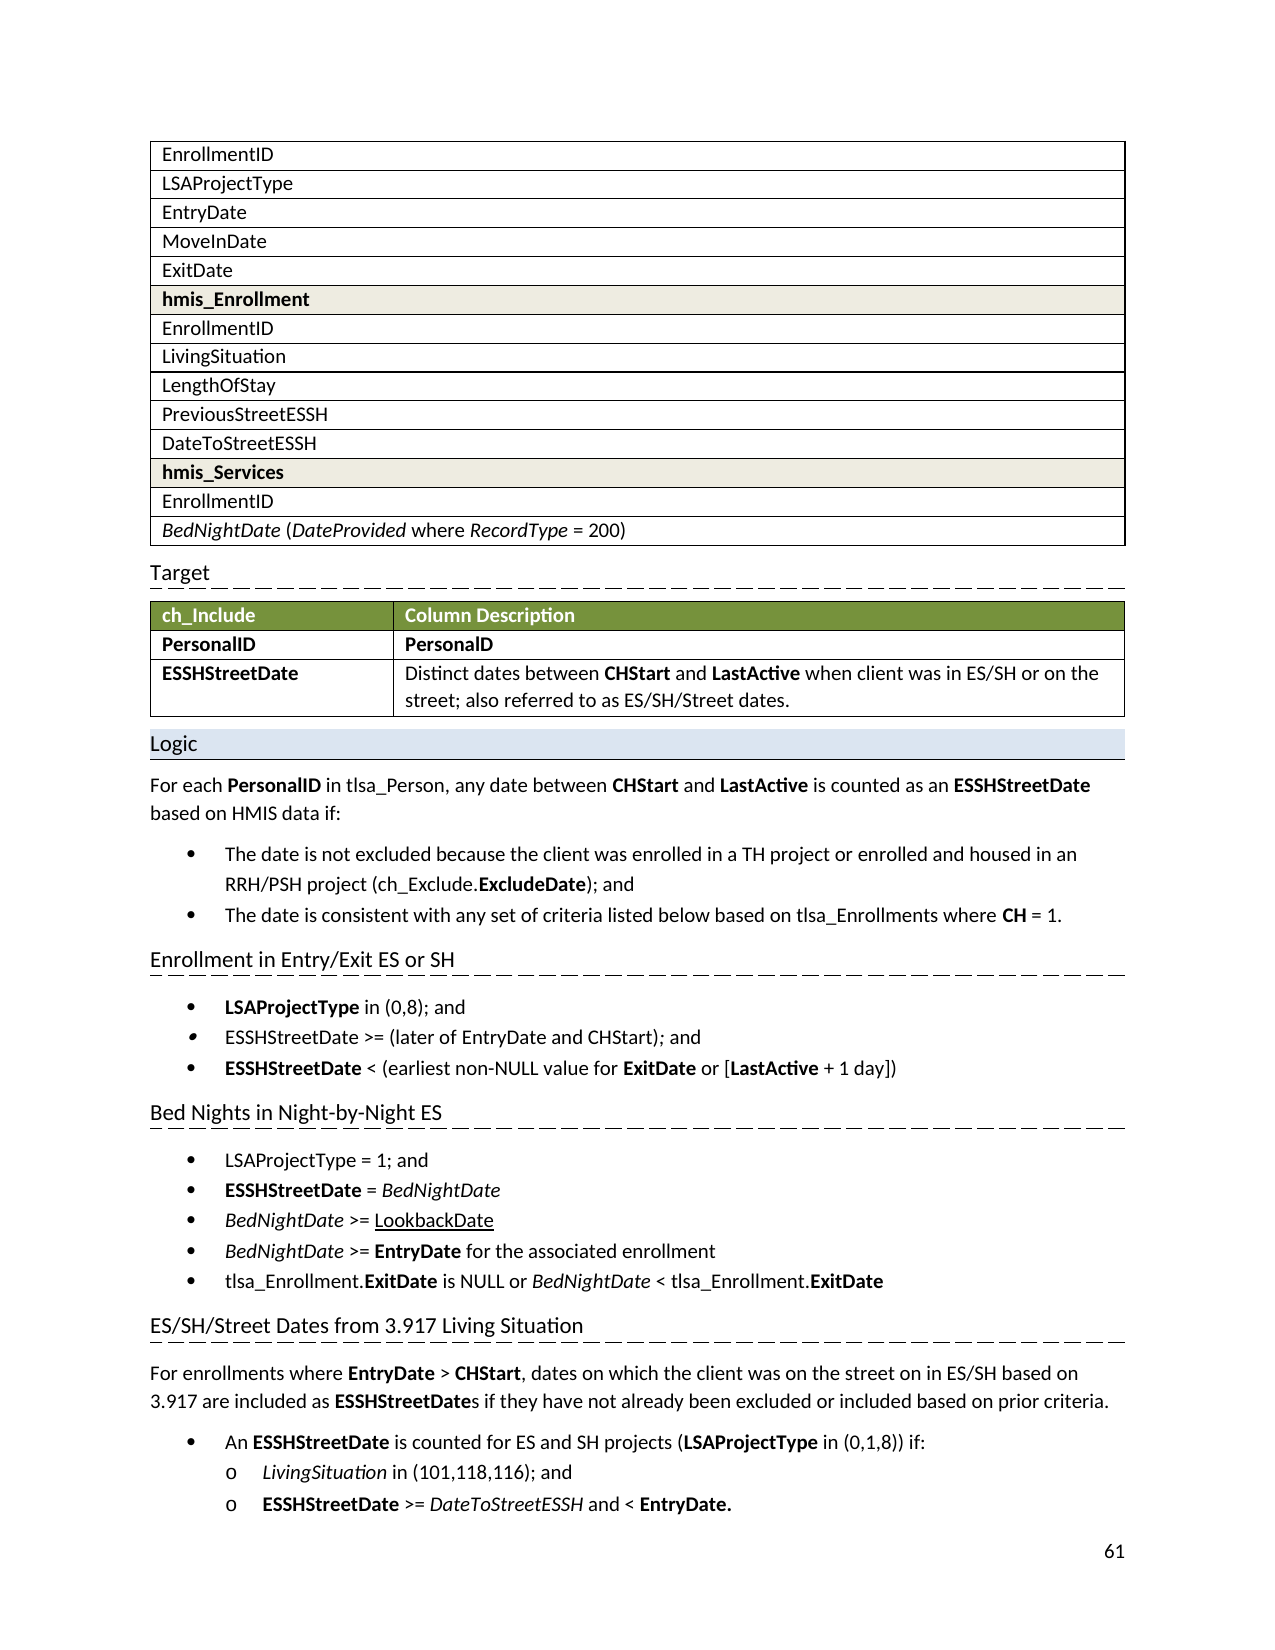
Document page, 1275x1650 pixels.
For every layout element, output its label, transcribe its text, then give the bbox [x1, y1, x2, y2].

list ESSHStreetDate >= (later of EntryDate and CHStart); and [187, 1024, 1125, 1050]
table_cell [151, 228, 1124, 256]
subtitle Logic [150, 729, 1125, 759]
subtitle Enrollment in Entry/Exit ES or SH [150, 945, 1125, 976]
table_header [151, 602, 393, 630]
list LSAProjectType = 1; and [187, 1147, 1125, 1172]
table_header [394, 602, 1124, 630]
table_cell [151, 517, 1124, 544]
list The date is consistent with any set of criteria listed below based on tlsa_Enrollments where CH = 1. [187, 902, 1125, 927]
text For each PersonalID in tlsa_Person, any date between CHStart and LastActive is counted as an ESSHStreetDate based on HMIS data if: [150, 773, 1125, 826]
list ESSHStreetDate = BedNightDate [187, 1177, 1125, 1203]
subtitle Target [150, 558, 1125, 589]
list LSAProjectType in (0,8); and [187, 994, 1125, 1019]
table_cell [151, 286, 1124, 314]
subtitle Bed Nights in Night-by-Night ES [150, 1098, 1125, 1129]
list BedNightDate >= EntryDate for the associated enrollment [187, 1238, 1125, 1263]
text For enrollments where EntryDate > CHStart, dates on which the client was on the street on in ES/SH based on 3.917 are included as ESSHStreetDates if they have not already been excluded or included based on prior criteria. [150, 1361, 1125, 1414]
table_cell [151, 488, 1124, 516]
subtitle ES/SH/Street Dates from 3.917 Living Situation [150, 1311, 1125, 1343]
list BedNightDate >= LookbackDate [187, 1208, 1125, 1233]
list ESSHStreetDate < (earliest non-NULL value for ExitDate or [LastActive + 1 day]) [187, 1055, 1125, 1080]
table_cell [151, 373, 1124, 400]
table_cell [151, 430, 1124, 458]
list ESSHStreetDate >= DateToStreetESSH and < EntryDate. [225, 1491, 1125, 1517]
list LivingSituation in (101,118,116); and [225, 1459, 1125, 1486]
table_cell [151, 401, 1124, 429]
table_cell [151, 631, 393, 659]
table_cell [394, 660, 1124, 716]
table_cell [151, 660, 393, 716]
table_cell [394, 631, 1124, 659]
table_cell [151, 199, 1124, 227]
list The date is not excluded because the client was enrolled in a TH project or enrolled and housed in an RRH/PSH project (ch_Exclude.ExcludeDate); and [187, 841, 1125, 897]
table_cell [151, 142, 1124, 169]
list An ESSHStreetDate is counted for ES and SH projects (LSAProjectType in (0,1,8)) if: [187, 1429, 1125, 1454]
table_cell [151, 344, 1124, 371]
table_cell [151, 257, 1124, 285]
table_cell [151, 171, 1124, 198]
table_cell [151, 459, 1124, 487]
list tlsa_Enrollment.ExitDate is NULL or BedNightDate < tlsa_Enrollment.ExitDate [187, 1268, 1125, 1294]
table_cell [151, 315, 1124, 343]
